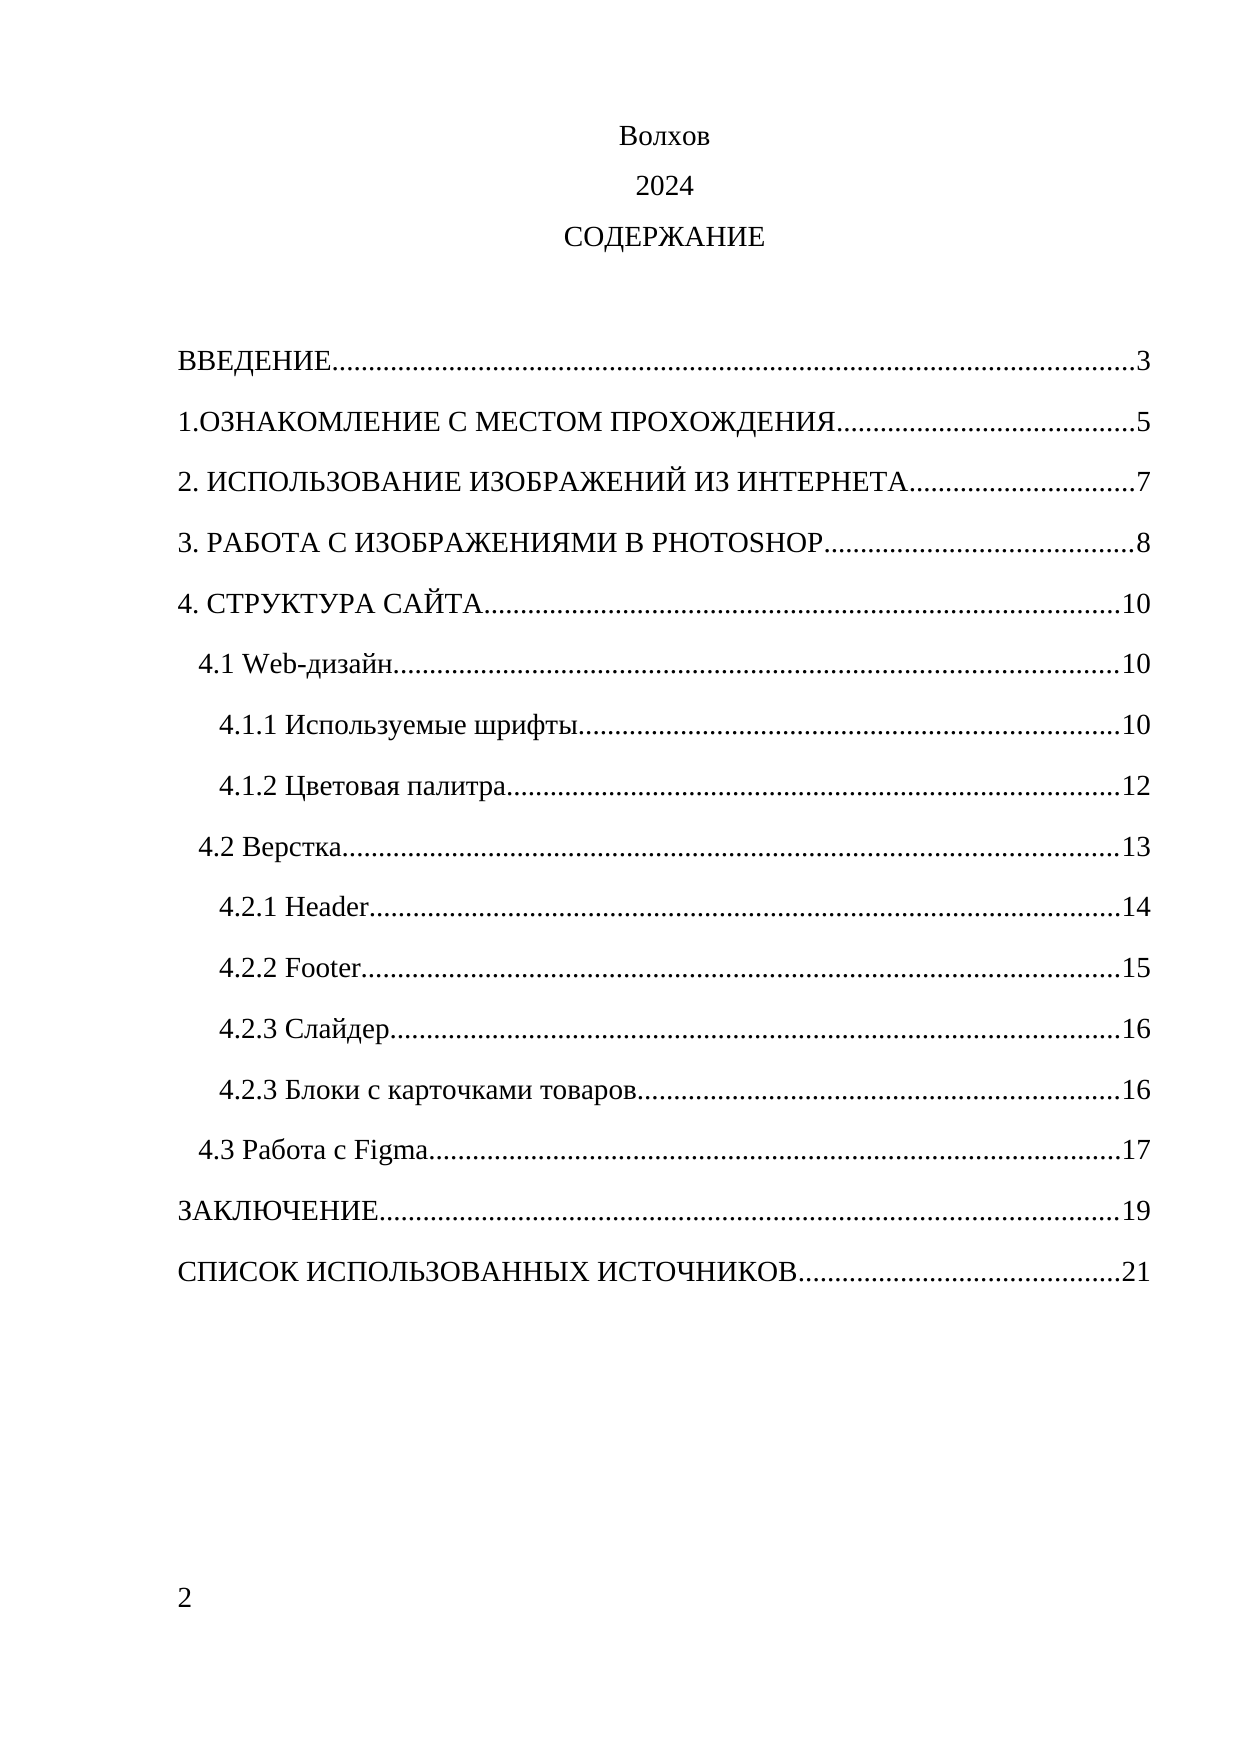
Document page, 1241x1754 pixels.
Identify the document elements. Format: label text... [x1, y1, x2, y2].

text Волхов [177, 118, 1152, 152]
text СОДЕРЖАНИЕ [177, 219, 1152, 252]
text 2024 [177, 168, 1152, 202]
